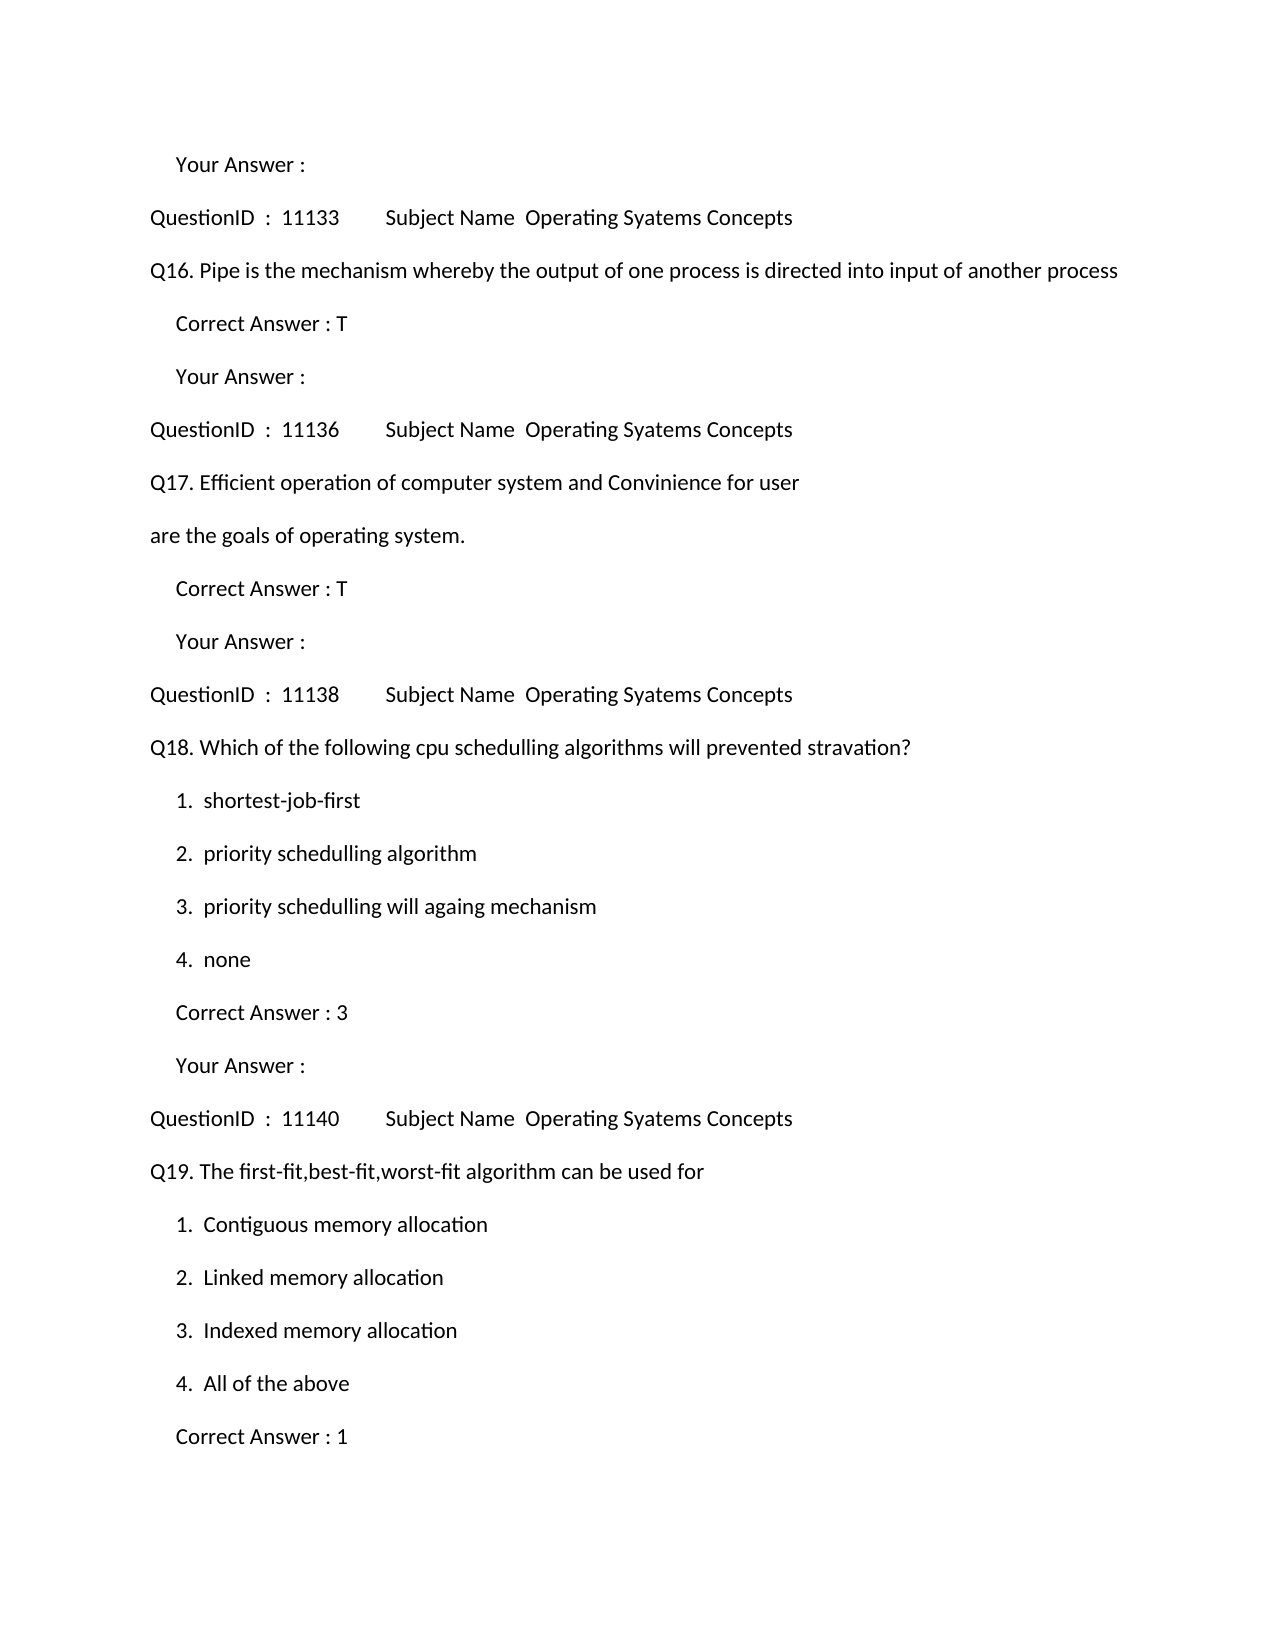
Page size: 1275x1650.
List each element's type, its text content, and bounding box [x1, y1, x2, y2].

text 3. Indexed memory allocation [150, 1316, 1125, 1344]
text are the goals of operating system. [150, 521, 1125, 549]
text Correct Answer : 1 [150, 1422, 1125, 1451]
text 2. priority schedulling algorithm [150, 839, 1125, 867]
text 2. Linked memory allocation [150, 1263, 1125, 1291]
text Q19. The first-fit,best-fit,worst-fit algorithm can be used for [150, 1157, 1125, 1185]
text 3. priority schedulling will againg mechanism [150, 892, 1125, 920]
text Your Answer : [150, 1051, 1125, 1079]
text Q16. Pipe is the mechanism whereby the output of one process is directed into input of another process [150, 256, 1125, 284]
text 1. shortest-job-first [150, 786, 1125, 814]
text QuestionID : 11136 Subject Name Operating Syatems Concepts [150, 415, 1125, 443]
text QuestionID : 11138 Subject Name Operating Syatems Concepts [150, 680, 1125, 708]
text Your Answer : [150, 150, 1125, 178]
text Your Answer : [150, 627, 1125, 655]
text 1. Contiguous memory allocation [150, 1210, 1125, 1238]
text QuestionID : 11140 Subject Name Operating Syatems Concepts [150, 1104, 1125, 1132]
text Q17. Efficient operation of computer system and Convinience for user [150, 468, 1125, 496]
text 4. none [150, 945, 1125, 973]
text Your Answer : [150, 362, 1125, 390]
text Q18. Which of the following cpu schedulling algorithms will prevented stravation? [150, 733, 1125, 761]
text Correct Answer : T [150, 574, 1125, 602]
text 4. All of the above [150, 1369, 1125, 1397]
text Correct Answer : 3 [150, 998, 1125, 1026]
text Correct Answer : T [150, 309, 1125, 337]
text QuestionID : 11133 Subject Name Operating Syatems Concepts [150, 203, 1125, 231]
